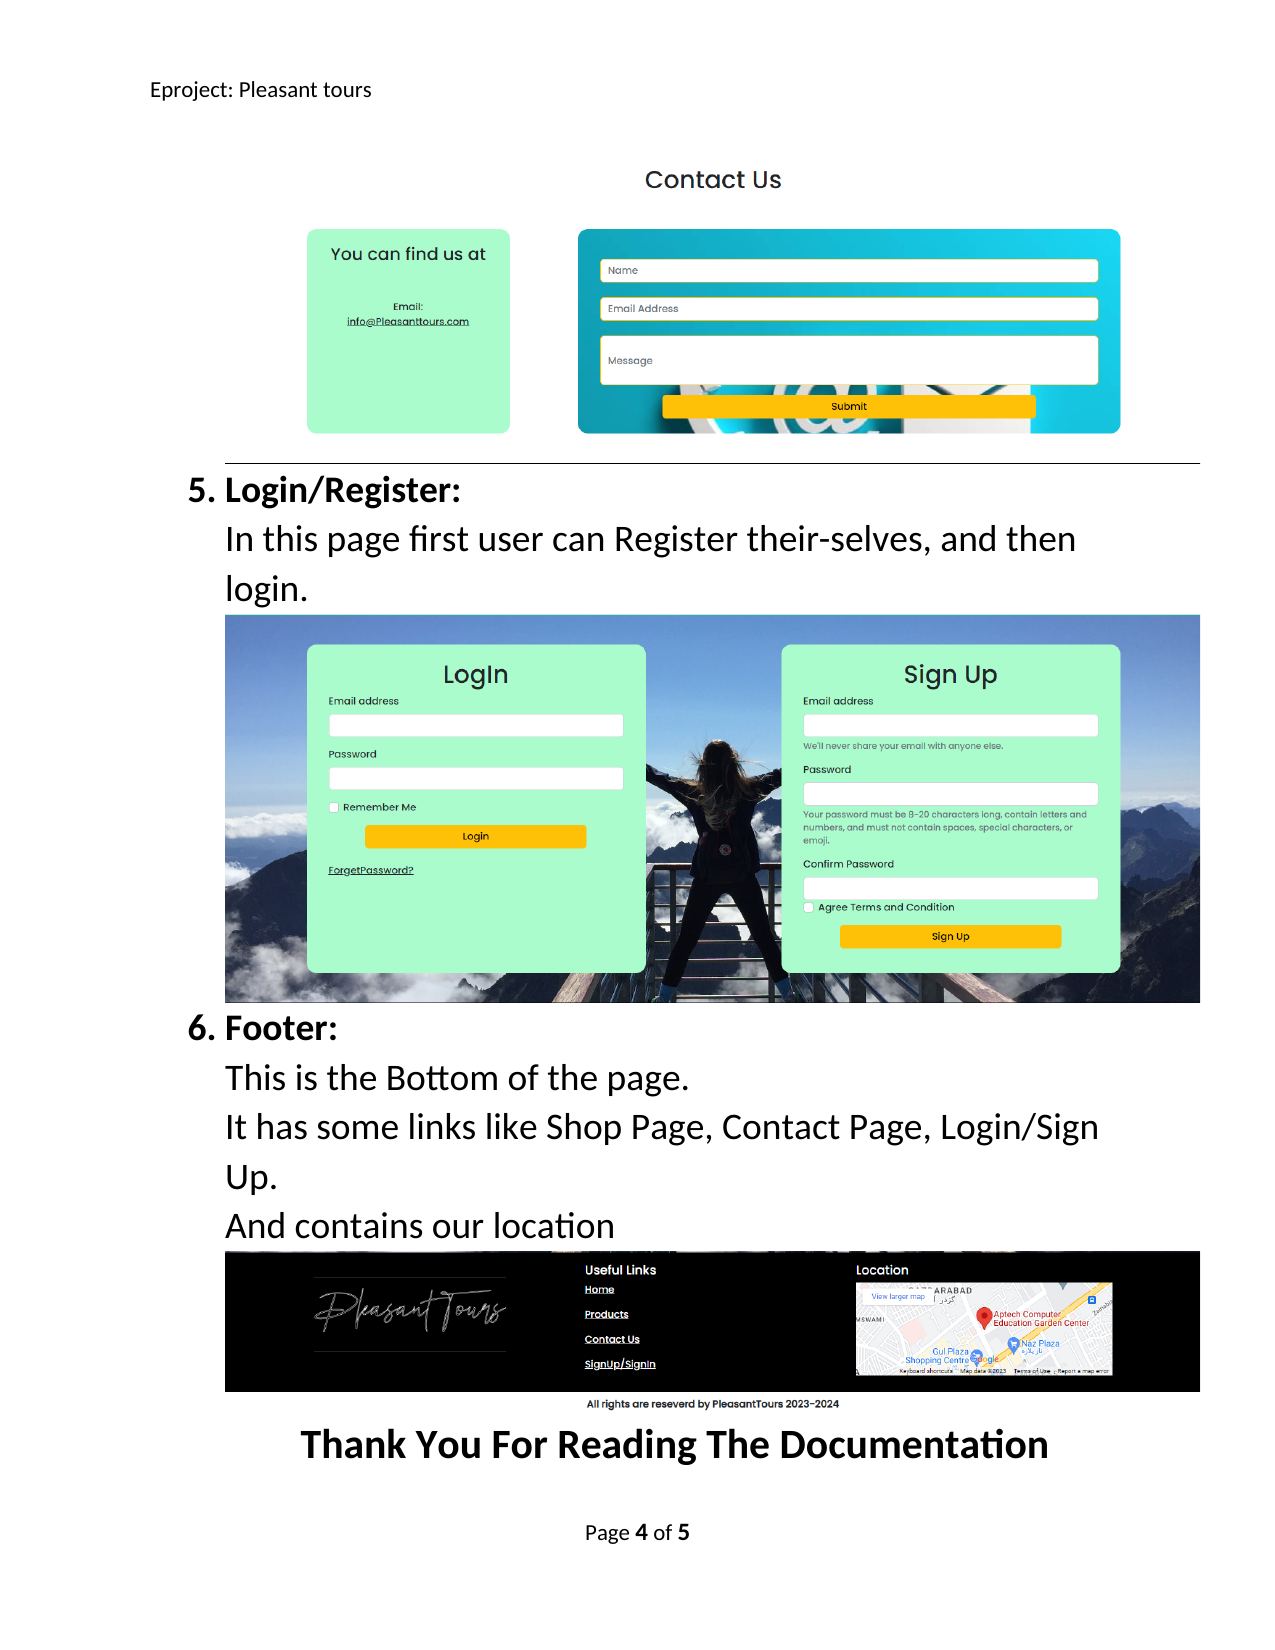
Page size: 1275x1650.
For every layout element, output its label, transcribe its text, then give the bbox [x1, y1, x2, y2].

list Thank You For Reading The Documentation [225, 1418, 1125, 1469]
list Login/Register: [187, 466, 1125, 512]
list And contains our location [225, 1202, 1125, 1248]
picture [225, 1251, 1200, 1417]
list In this page first user can Register their-selves, and then login. [225, 515, 1125, 611]
picture [225, 150, 1200, 464]
list This is the Bottom of the page. [225, 1054, 1125, 1100]
picture [225, 614, 1200, 1003]
list Footer: [187, 1004, 1125, 1050]
list It has some links like Shop Page, Contact Page, Login/Sign Up. [225, 1103, 1125, 1199]
